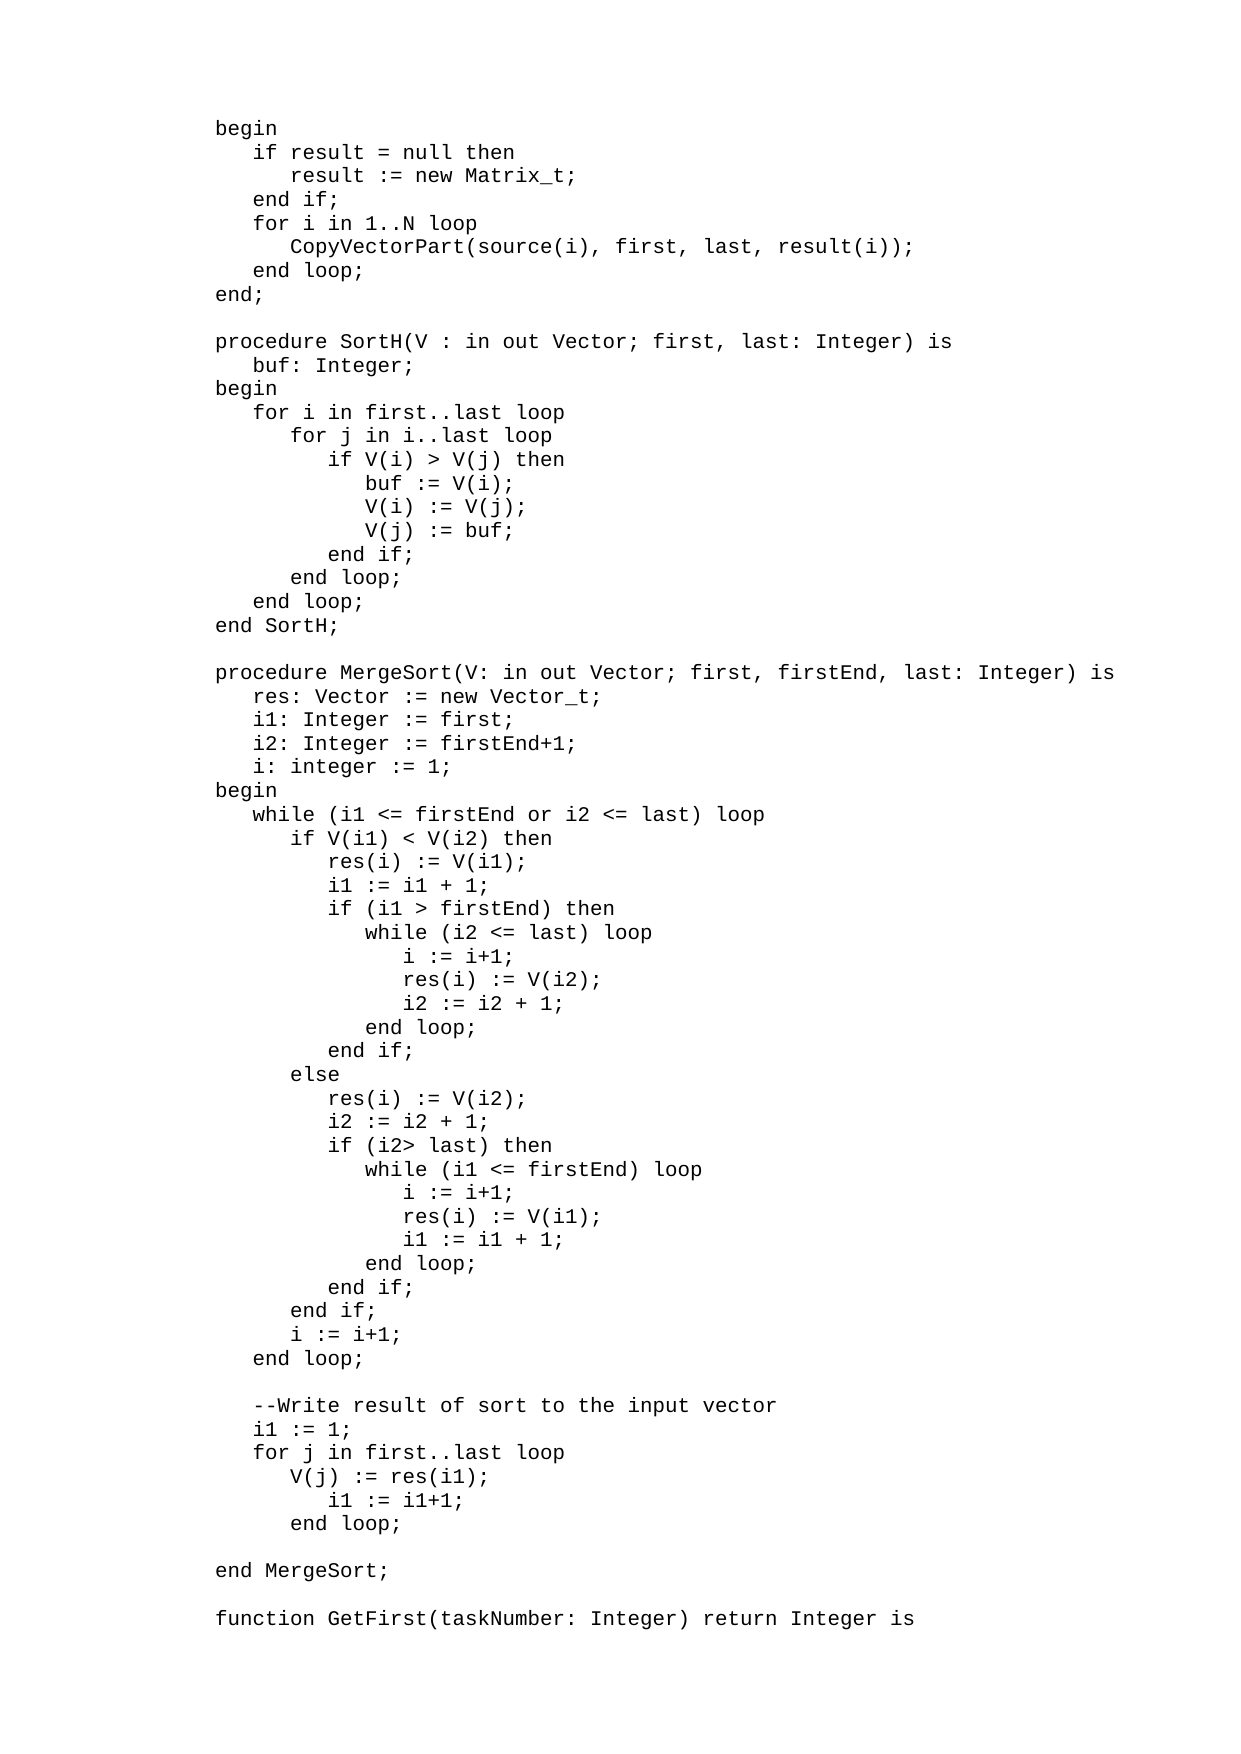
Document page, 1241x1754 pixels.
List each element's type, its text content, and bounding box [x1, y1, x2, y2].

text buf := V(i); [177, 473, 1152, 496]
text begin [177, 378, 1152, 402]
text V(j) := buf; [177, 520, 1152, 544]
text for j in first..last loop [177, 1442, 1152, 1466]
text i1 := i1 + 1; [177, 875, 1152, 898]
text end loop; [177, 1348, 1152, 1371]
text procedure SortH(V : in out Vector; first, last: Integer) is [177, 331, 1152, 354]
text i := i+1; [177, 946, 1152, 969]
text i2 := i2 + 1; [177, 993, 1152, 1017]
text end loop; [177, 1017, 1152, 1040]
text i2 := i2 + 1; [177, 1111, 1152, 1135]
text if V(i) > V(j) then [177, 449, 1152, 473]
text function GetFirst(taskNumber: Integer) return Integer is [177, 1608, 1152, 1631]
text end loop; [177, 1253, 1152, 1277]
text end loop; [177, 260, 1152, 284]
text end if; [177, 1277, 1152, 1300]
text for i in first..last loop [177, 402, 1152, 426]
text if V(i1) < V(i2) then [177, 827, 1152, 851]
text end loop; [177, 567, 1152, 591]
text i := i+1; [177, 1324, 1152, 1348]
text res(i) := V(i1); [177, 851, 1152, 875]
text i: integer := 1; [177, 757, 1152, 780]
text end SortH; [177, 615, 1152, 638]
text i1: Integer := first; [177, 709, 1152, 733]
text i2: Integer := firstEnd+1; [177, 733, 1152, 757]
text else [177, 1064, 1152, 1088]
text if result = null then [177, 142, 1152, 165]
text if (i2> last) then [177, 1135, 1152, 1158]
text result := new Matrix_t; [177, 165, 1152, 189]
text for i in 1..N loop [177, 213, 1152, 236]
text --Write result of sort to the input vector [177, 1395, 1152, 1419]
text end loop; [177, 1513, 1152, 1537]
text while (i2 <= last) loop [177, 922, 1152, 946]
text res(i) := V(i1); [177, 1206, 1152, 1229]
text end if; [177, 544, 1152, 567]
text i1 := i1 + 1; [177, 1229, 1152, 1253]
text if (i1 > firstEnd) then [177, 898, 1152, 922]
text begin [177, 118, 1152, 142]
text for j in i..last loop [177, 426, 1152, 449]
text while (i1 <= firstEnd or i2 <= last) loop [177, 804, 1152, 827]
text end if; [177, 1300, 1152, 1324]
text procedure MergeSort(V: in out Vector; first, firstEnd, last: Integer) is [177, 662, 1152, 686]
text begin [177, 780, 1152, 804]
text res: Vector := new Vector_t; [177, 686, 1152, 709]
text i1 := 1; [177, 1419, 1152, 1442]
text res(i) := V(i2); [177, 1088, 1152, 1111]
text i := i+1; [177, 1182, 1152, 1206]
text CopyVectorPart(source(i), first, last, result(i)); [177, 236, 1152, 260]
text end loop; [177, 591, 1152, 615]
text V(i) := V(j); [177, 496, 1152, 520]
text end if; [177, 1040, 1152, 1064]
text buf: Integer; [177, 354, 1152, 378]
text res(i) := V(i2); [177, 969, 1152, 993]
text V(j) := res(i1); [177, 1466, 1152, 1489]
text end if; [177, 189, 1152, 213]
text i1 := i1+1; [177, 1489, 1152, 1513]
text end; [177, 284, 1152, 307]
text while (i1 <= firstEnd) loop [177, 1158, 1152, 1182]
text end MergeSort; [177, 1561, 1152, 1584]
